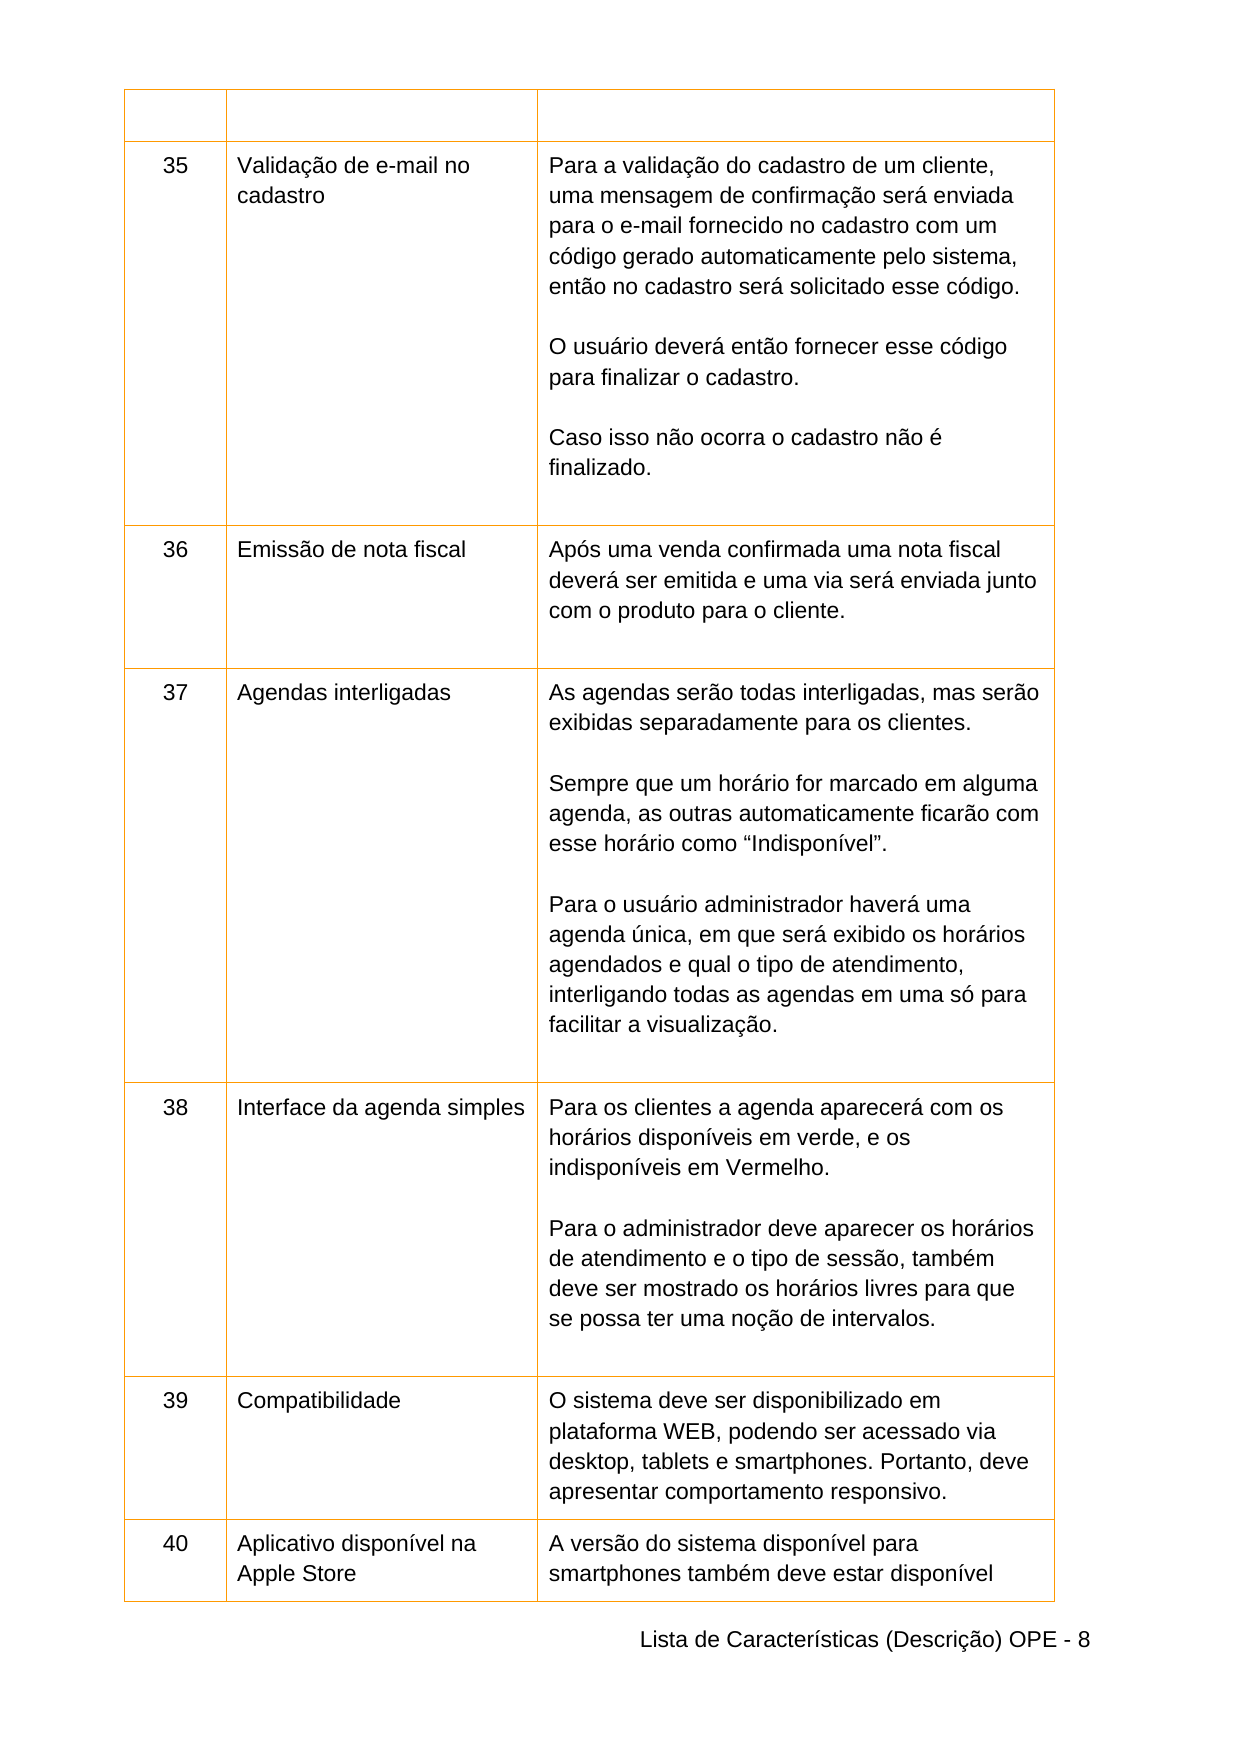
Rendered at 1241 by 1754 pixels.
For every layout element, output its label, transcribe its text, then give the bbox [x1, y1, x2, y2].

table_cell Compatibilidade [227, 1377, 537, 1519]
table_cell Validação de e-mail no cadastro [227, 142, 537, 525]
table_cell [227, 1520, 537, 1601]
table_cell Interface da agenda simples [227, 1083, 537, 1376]
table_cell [227, 90, 537, 141]
table_cell 38 [125, 1083, 226, 1376]
table_cell Emissão de nota fiscal [227, 526, 537, 668]
table_cell 37 [125, 669, 226, 1082]
table_cell O sistema deve ser disponibilizado em plataforma WEB, podendo ser acessado via desktop, tablets e smartphones. Portanto, deve apresentar comportamento responsivo. [538, 1377, 1054, 1519]
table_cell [538, 1520, 1054, 1601]
table_cell Para a validação do cadastro de um cliente, uma mensagem de confirmação será enviada para o e-mail fornecido no cadastro com um código gerado automaticamente pelo sistema, então no cadastro será solicitado esse código. O usuário deverá então fornecer esse código para finalizar o cadastro. Caso isso não ocorra o cadastro não é finalizado. [538, 142, 1054, 525]
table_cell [538, 90, 1054, 141]
table_cell Após uma venda confirmada uma nota fiscal deverá ser emitida e uma via será enviada junto com o produto para o cliente. [538, 526, 1054, 668]
table_cell 35 [125, 142, 226, 525]
table_cell 39 [125, 1377, 226, 1519]
table_cell Para os clientes a agenda aparecerá com os horários disponíveis em verde, e os indisponíveis em Vermelho. Para o administrador deve aparecer os horários de atendimento e o tipo de sessão, também deve ser mostrado os horários livres para que se possa ter uma noção de intervalos. [538, 1083, 1054, 1376]
table_cell 36 [125, 526, 226, 668]
table_cell 34 [125, 90, 226, 141]
table_cell 40 [125, 1520, 226, 1601]
table_cell Agendas interligadas [227, 669, 537, 1082]
table_cell As agendas serão todas interligadas, mas serão exibidas separadamente para os clientes. Sempre que um horário for marcado em alguma agenda, as outras automaticamente ficarão com esse horário como “Indisponível”. Para o usuário administrador haverá uma agenda única, em que será exibido os horários agendados e qual o tipo de atendimento, interligando todas as agendas em uma só para facilitar a visualização. [538, 669, 1054, 1082]
